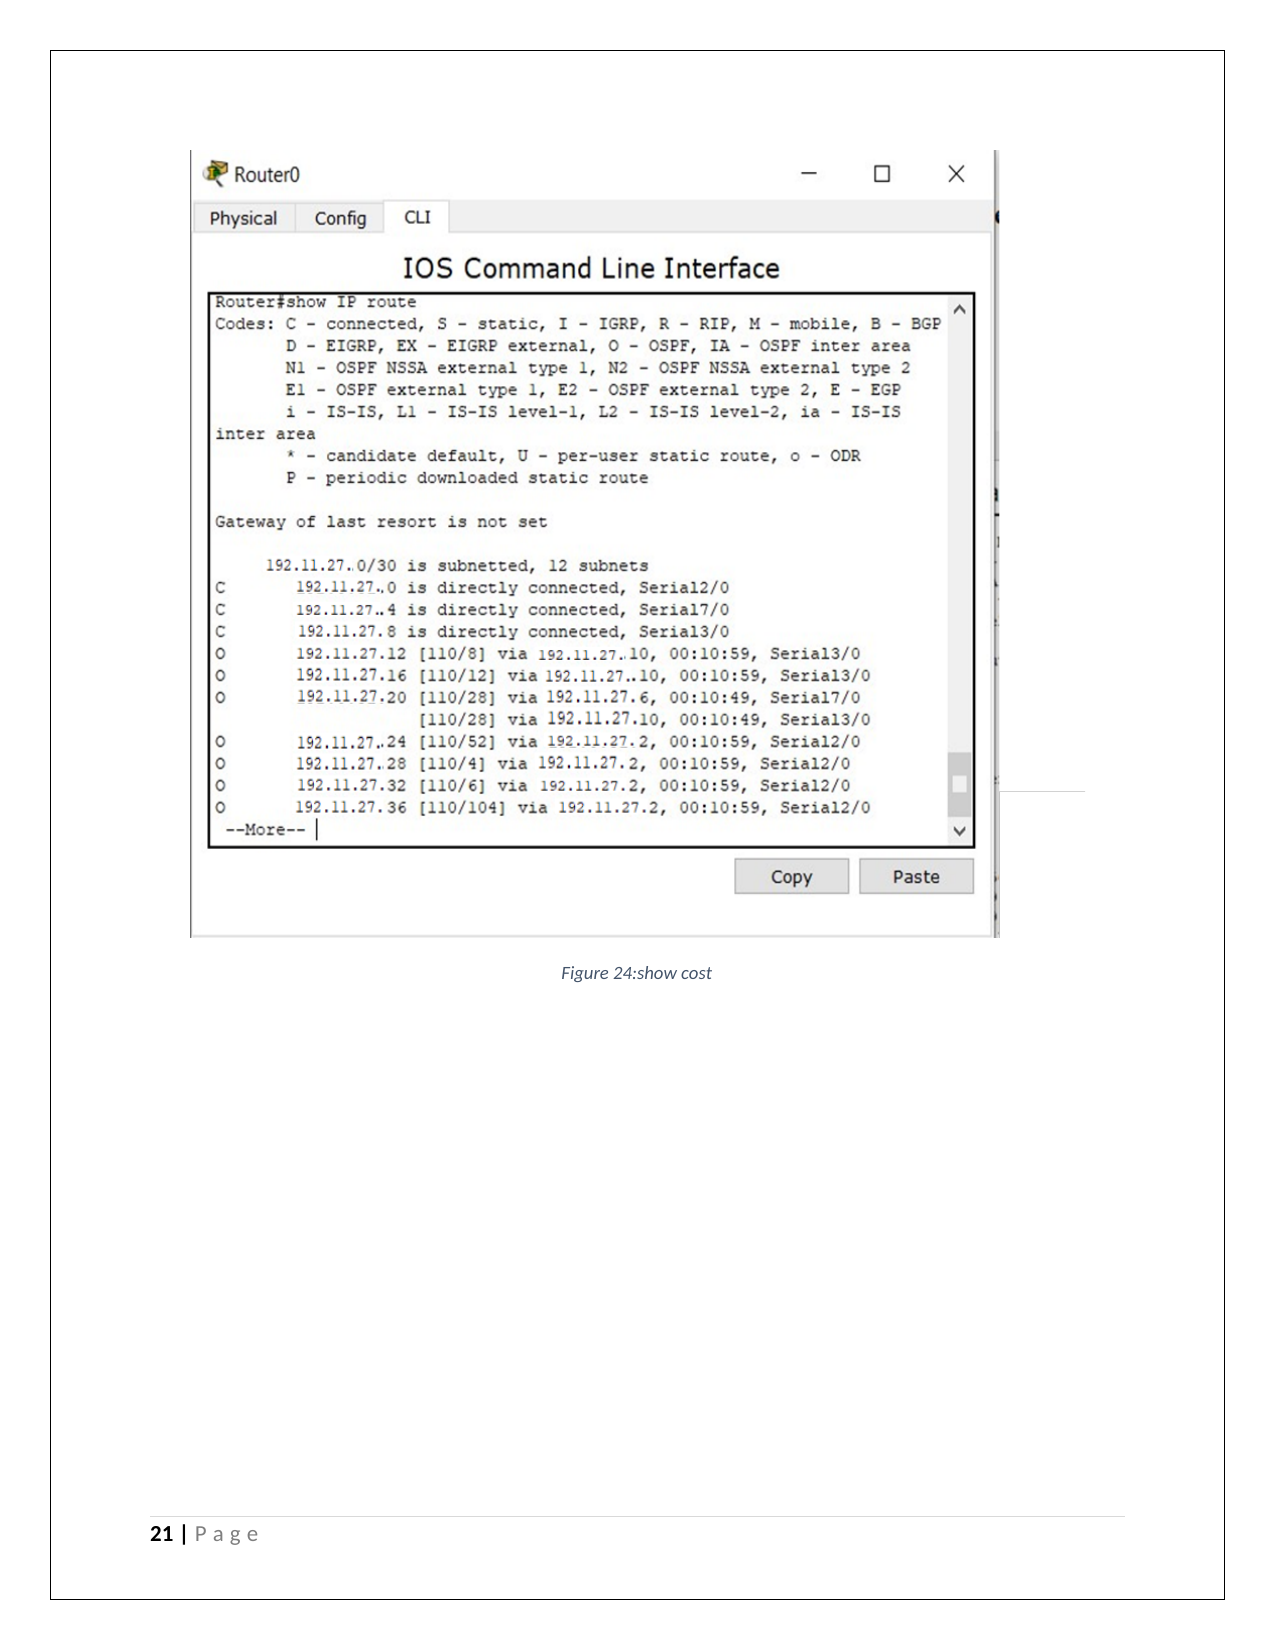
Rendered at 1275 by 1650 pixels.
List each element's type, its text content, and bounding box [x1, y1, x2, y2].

picture [190, 150, 1086, 938]
